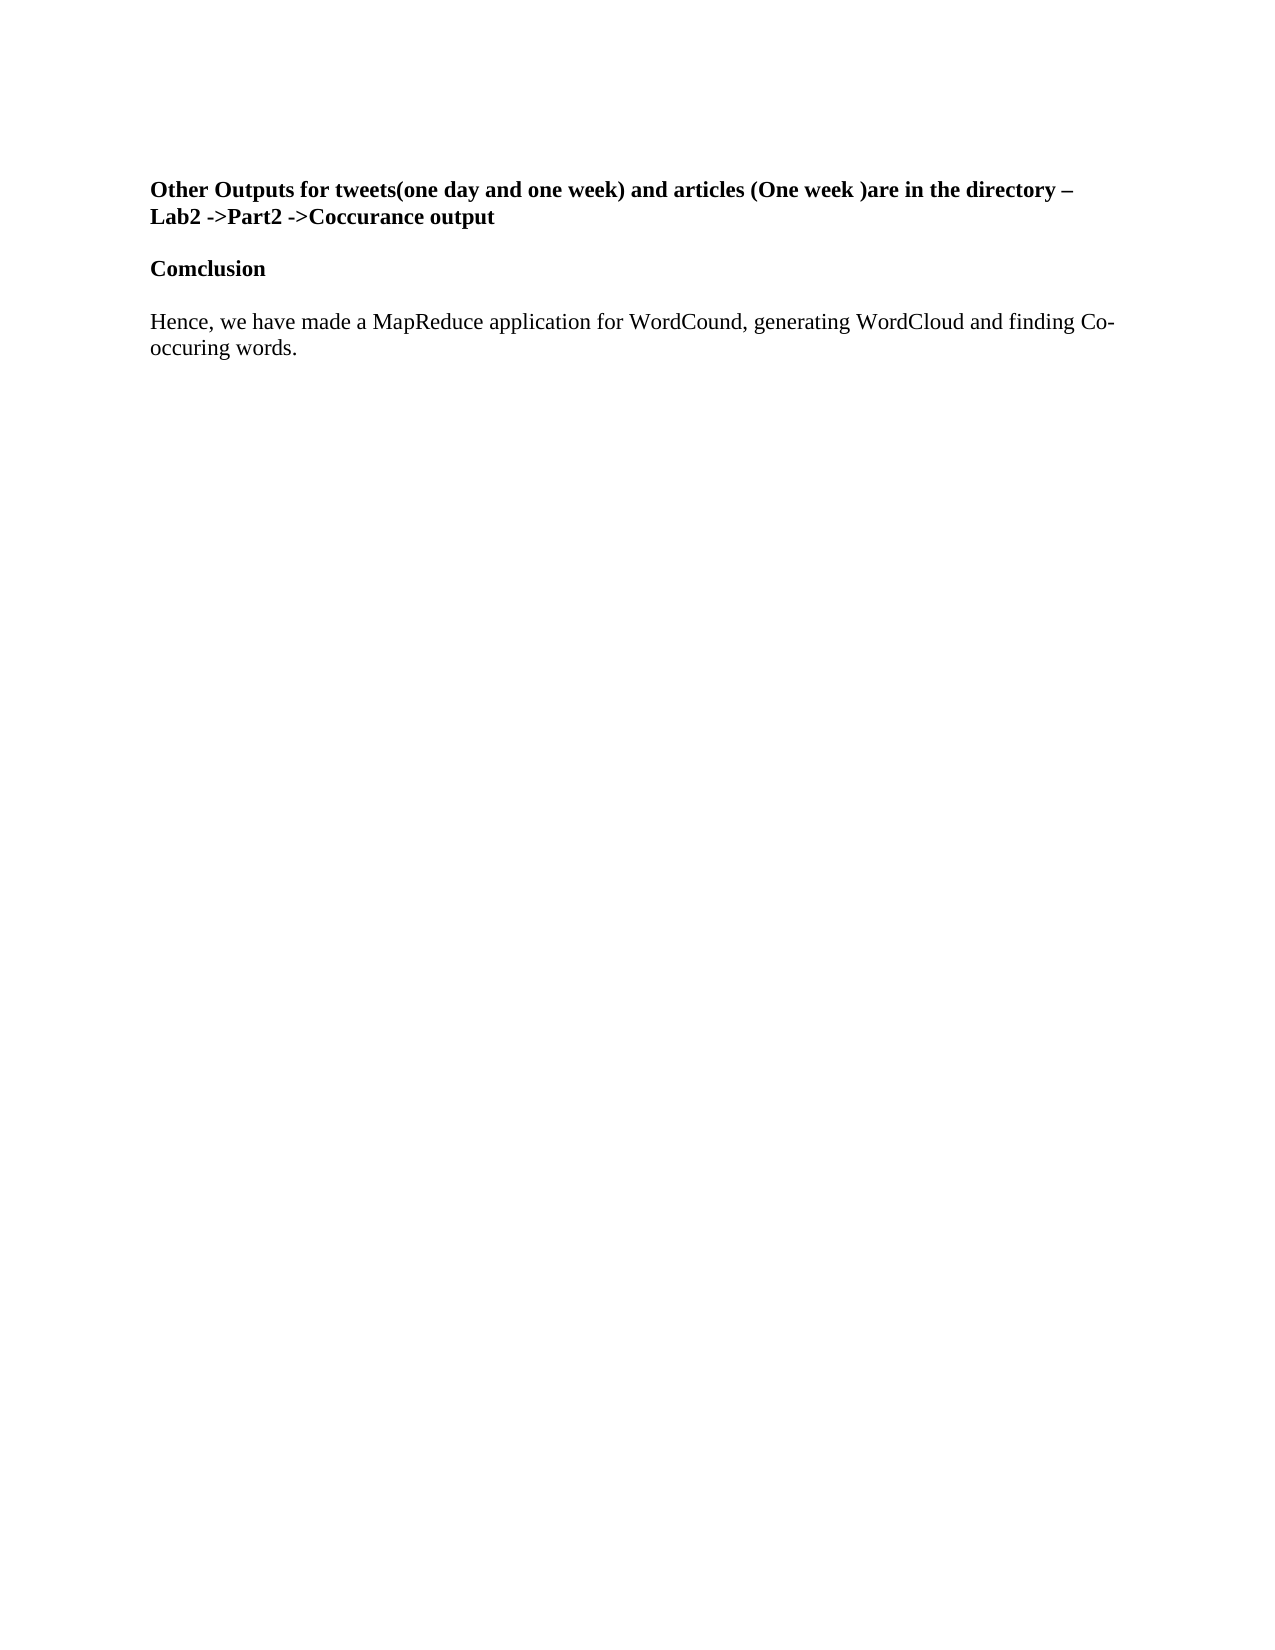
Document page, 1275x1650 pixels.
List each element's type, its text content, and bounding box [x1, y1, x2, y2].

text Hence, we have made a MapReduce application for WordCound, generating WordCloud and finding Co-occuring words. [150, 308, 1125, 361]
text Other Outputs for tweets(one day and one week) and articles (One week )are in the directory – Lab2 ->Part2 ->Coccurance output [150, 176, 1125, 229]
text Comclusion [150, 255, 1125, 282]
